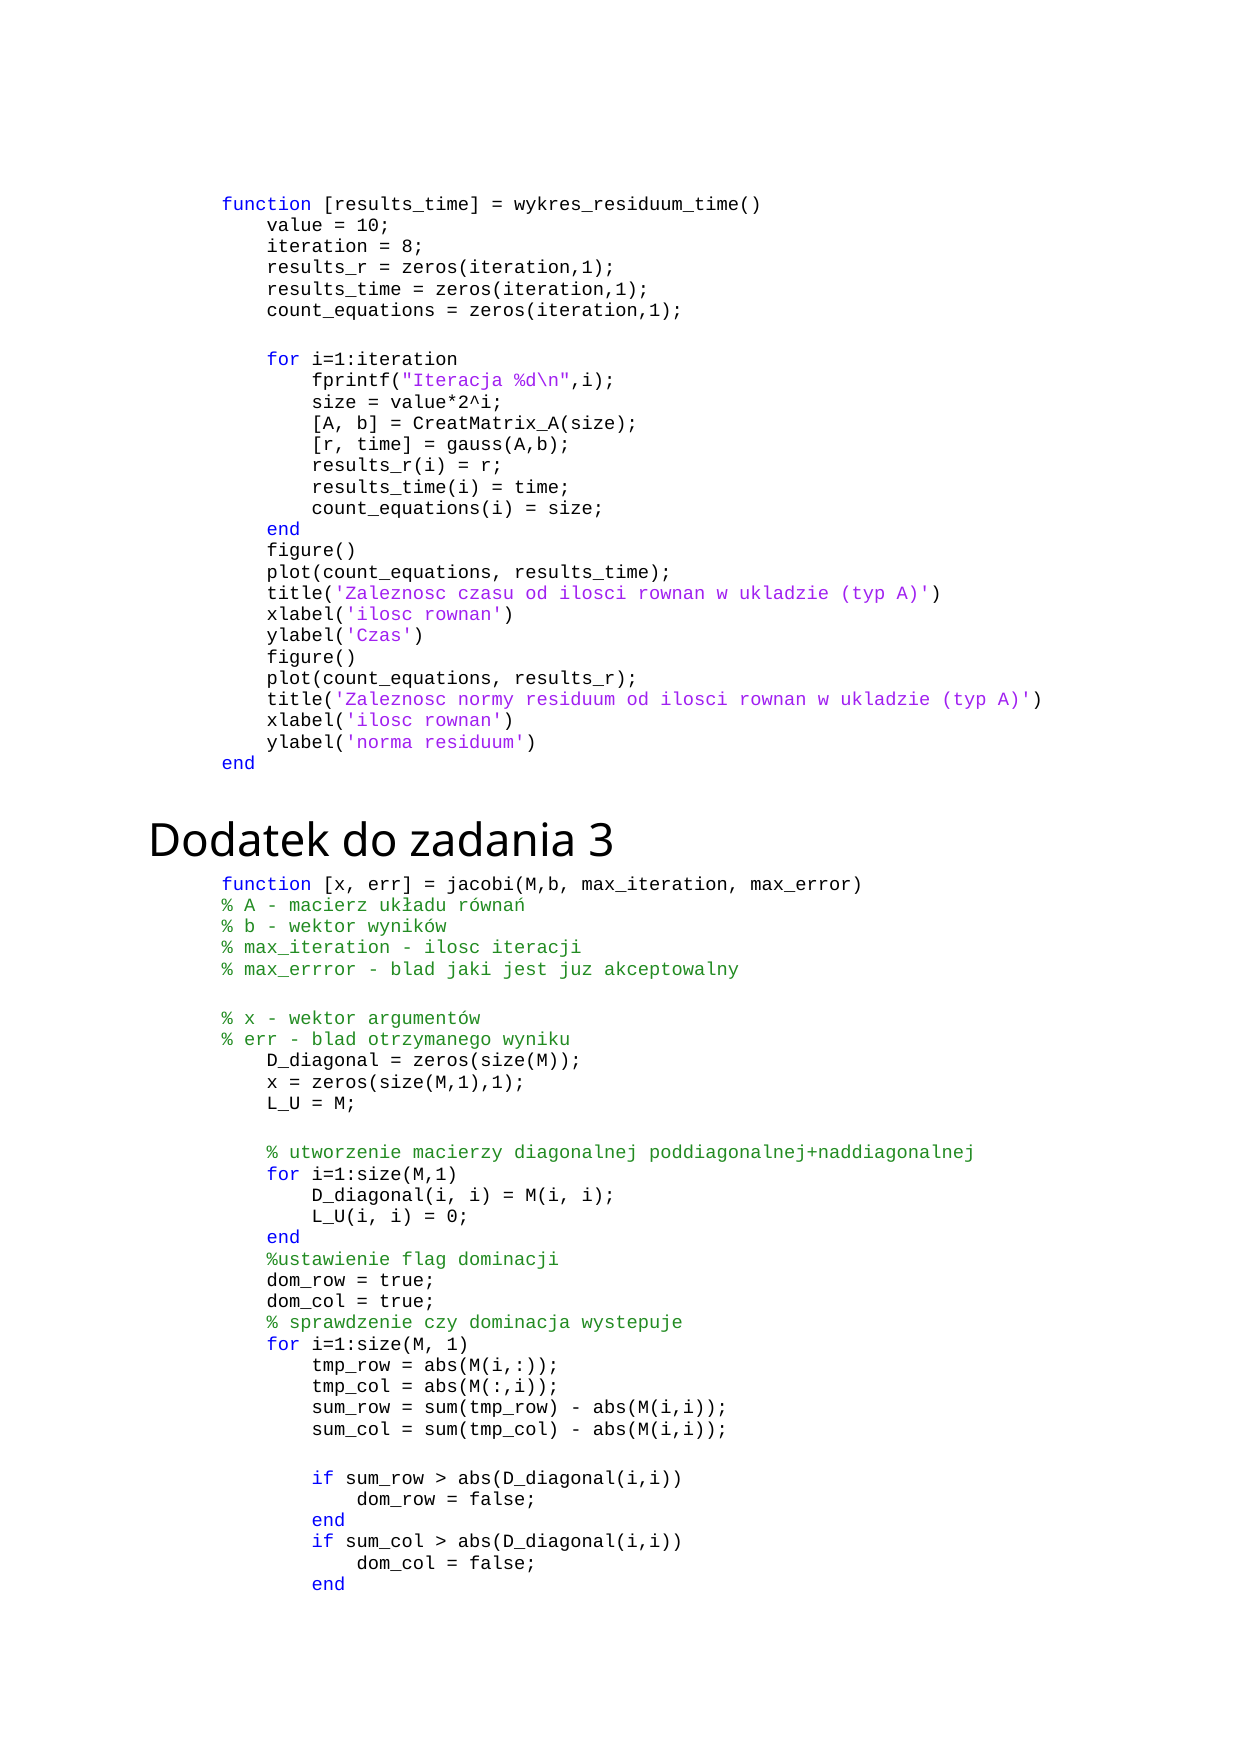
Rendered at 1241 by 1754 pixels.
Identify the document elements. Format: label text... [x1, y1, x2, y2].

text for i=1:size(M, 1) [221, 1334, 1093, 1356]
text end [221, 1575, 1093, 1596]
text xlabel('ilosc rownan') [221, 605, 1093, 626]
text % x - wektor argumentów [221, 1009, 1093, 1030]
text tmp_col = abs(M(:,i)); [221, 1377, 1093, 1398]
text results_r(i) = r; [221, 456, 1093, 477]
text tmp_row = abs(M(i,:)); [221, 1356, 1093, 1377]
text iteration = 8; [221, 237, 1093, 258]
text title('Zaleznosc czasu od ilosci rownan w ukladzie (typ A)') [221, 584, 1093, 605]
text results_time = zeros(iteration,1); [221, 279, 1093, 301]
text if sum_col > abs(D_diagonal(i,i)) [221, 1532, 1093, 1553]
text % b - wektor wyników [221, 917, 1093, 938]
text x = zeros(size(M,1),1); [221, 1072, 1093, 1094]
text D_diagonal(i, i) = M(i, i); [221, 1186, 1093, 1207]
text figure() [221, 541, 1093, 562]
text end [221, 1228, 1093, 1249]
text L_U(i, i) = 0; [221, 1207, 1093, 1228]
text title('Zaleznosc normy residuum od ilosci rownan w ukladzie (typ A)') [221, 690, 1093, 711]
text ylabel('norma residuum') [221, 732, 1093, 754]
text %ustawienie flag dominacji [221, 1249, 1093, 1271]
text sum_row = sum(tmp_row) - abs(M(i,i)); [221, 1398, 1093, 1419]
text count_equations(i) = size; [221, 499, 1093, 520]
text dom_row = false; [221, 1490, 1093, 1511]
text size = value*2^i; [221, 392, 1093, 414]
text if sum_row > abs(D_diagonal(i,i)) [221, 1468, 1093, 1490]
text dom_row = true; [221, 1271, 1093, 1292]
text results_time(i) = time; [221, 477, 1093, 499]
text end [221, 1511, 1093, 1532]
text function [x, err] = jacobi(M,b, max_iteration, max_error) [221, 874, 1093, 896]
text D_diagonal = zeros(size(M)); [221, 1051, 1093, 1072]
text % max_errror - blad jaki jest juz akceptowalny [221, 959, 1093, 981]
text plot(count_equations, results_r); [221, 669, 1093, 690]
text [r, time] = gauss(A,b); [221, 435, 1093, 456]
text % utworzenie macierzy diagonalnej poddiagonalnej+naddiagonalnej [221, 1143, 1093, 1164]
text L_U = M; [221, 1094, 1093, 1115]
subtitle Dodatek do zadania 3 [148, 807, 1093, 869]
text % err - blad otrzymanego wyniku [221, 1030, 1093, 1051]
text end [221, 754, 1093, 775]
text fprintf("Iteracja %d\n",i); [221, 371, 1093, 392]
text dom_col = true; [221, 1292, 1093, 1313]
text ylabel('Czas') [221, 626, 1093, 647]
text figure() [221, 647, 1093, 669]
text end [221, 520, 1093, 541]
text function [results_time] = wykres_residuum_time() [221, 194, 1093, 216]
text xlabel('ilosc rownan') [221, 711, 1093, 732]
text plot(count_equations, results_time); [221, 562, 1093, 584]
text dom_col = false; [221, 1553, 1093, 1575]
text for i=1:iteration [221, 350, 1093, 371]
text results_r = zeros(iteration,1); [221, 258, 1093, 279]
text % A - macierz układu równań [221, 896, 1093, 917]
text % max_iteration - ilosc iteracji [221, 938, 1093, 959]
text [A, b] = CreatMatrix_A(size); [221, 414, 1093, 435]
text count_equations = zeros(iteration,1); [221, 301, 1093, 322]
text % sprawdzenie czy dominacja wystepuje [221, 1313, 1093, 1334]
text for i=1:size(M,1) [221, 1164, 1093, 1186]
text value = 10; [221, 216, 1093, 237]
text sum_col = sum(tmp_col) - abs(M(i,i)); [221, 1419, 1093, 1441]
